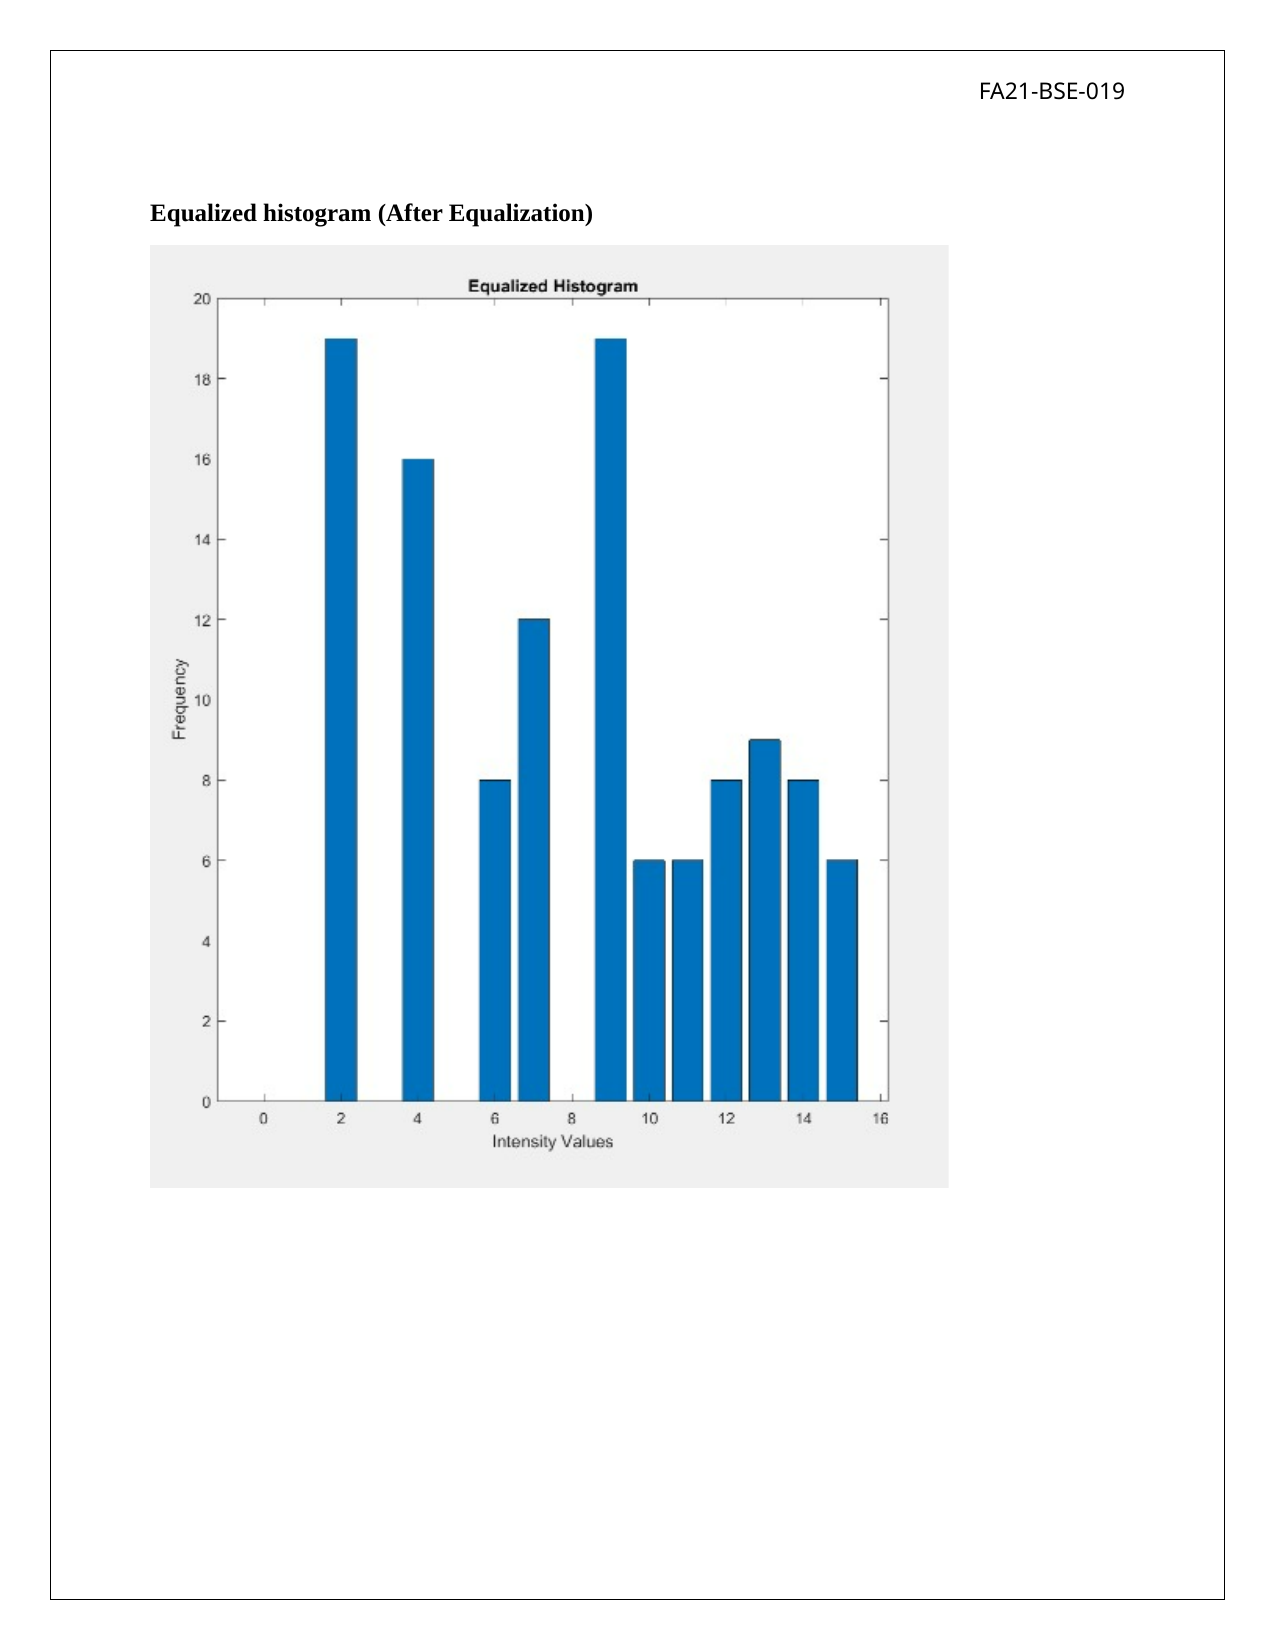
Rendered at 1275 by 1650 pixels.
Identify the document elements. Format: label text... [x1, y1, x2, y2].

text Equalized histogram (After Equalization) [150, 198, 1125, 226]
picture [150, 245, 949, 1188]
